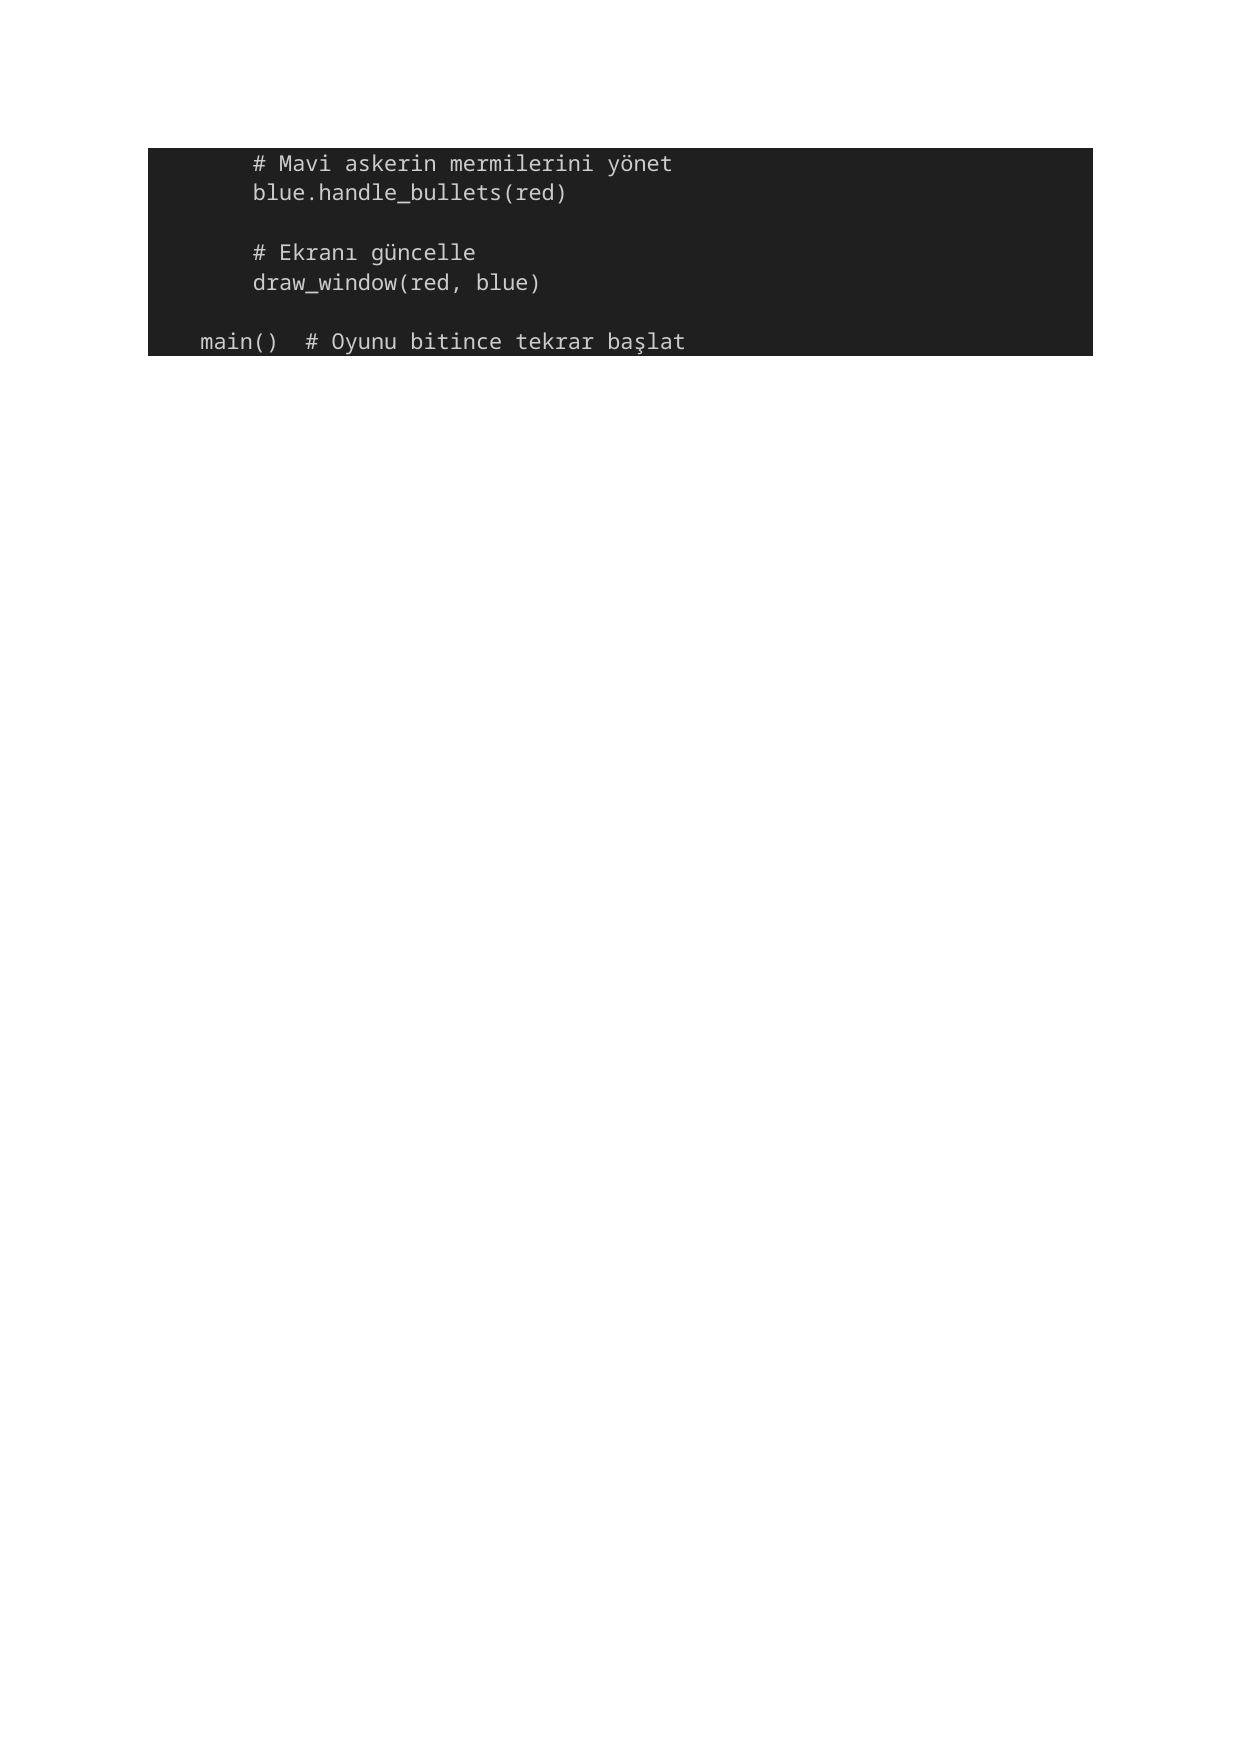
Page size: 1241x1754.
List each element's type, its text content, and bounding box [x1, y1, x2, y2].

text # Ekranı güncelle [148, 237, 1093, 267]
text main() # Oyunu bitince tekrar başlat [148, 326, 1093, 356]
text blue.handle_bullets(red) [148, 177, 1093, 207]
text draw_window(red, blue) [148, 267, 1093, 297]
text # Mavi askerin mermilerini yönet [148, 148, 1093, 177]
